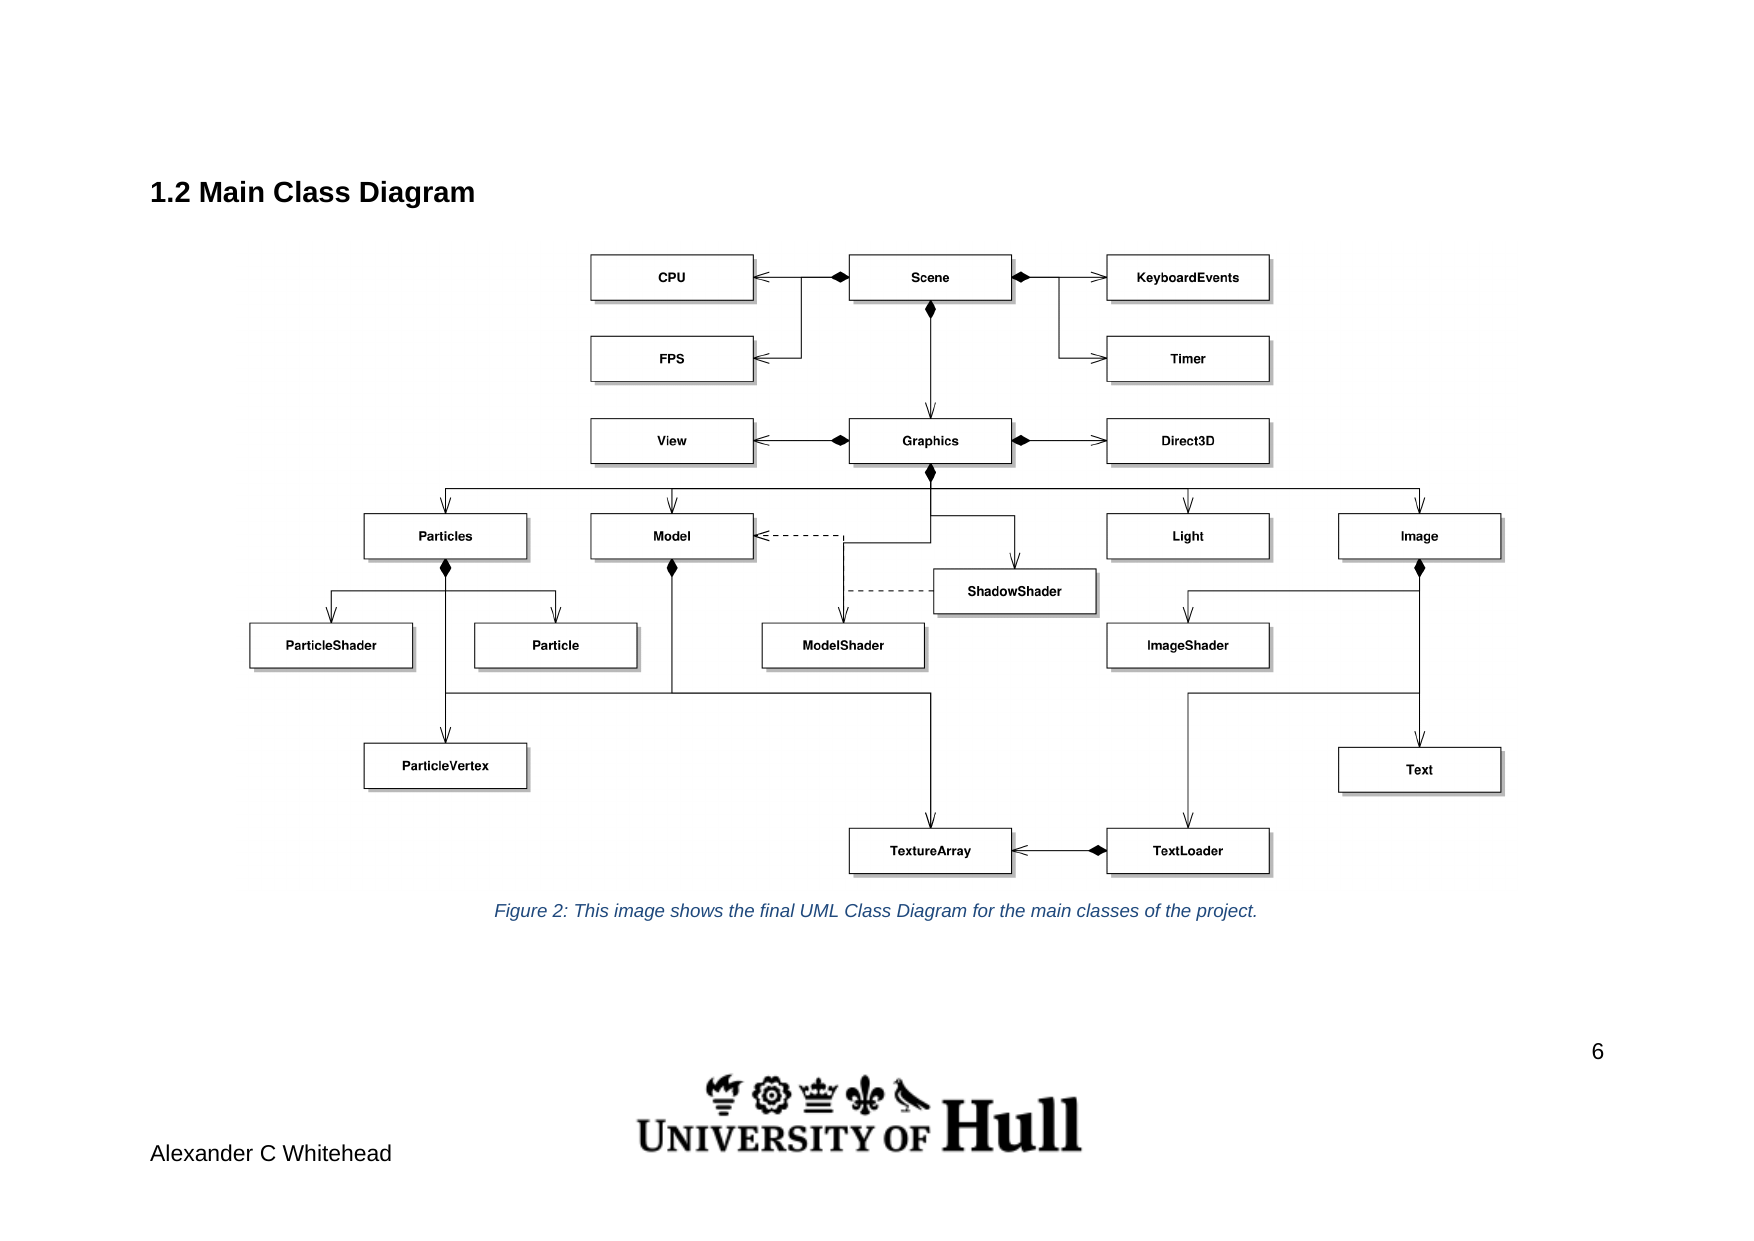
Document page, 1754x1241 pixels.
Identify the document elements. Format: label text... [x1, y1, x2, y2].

subtitle Main Class Diagram [150, 175, 1604, 208]
picture [236, 241, 1518, 891]
picture [630, 1064, 1091, 1162]
